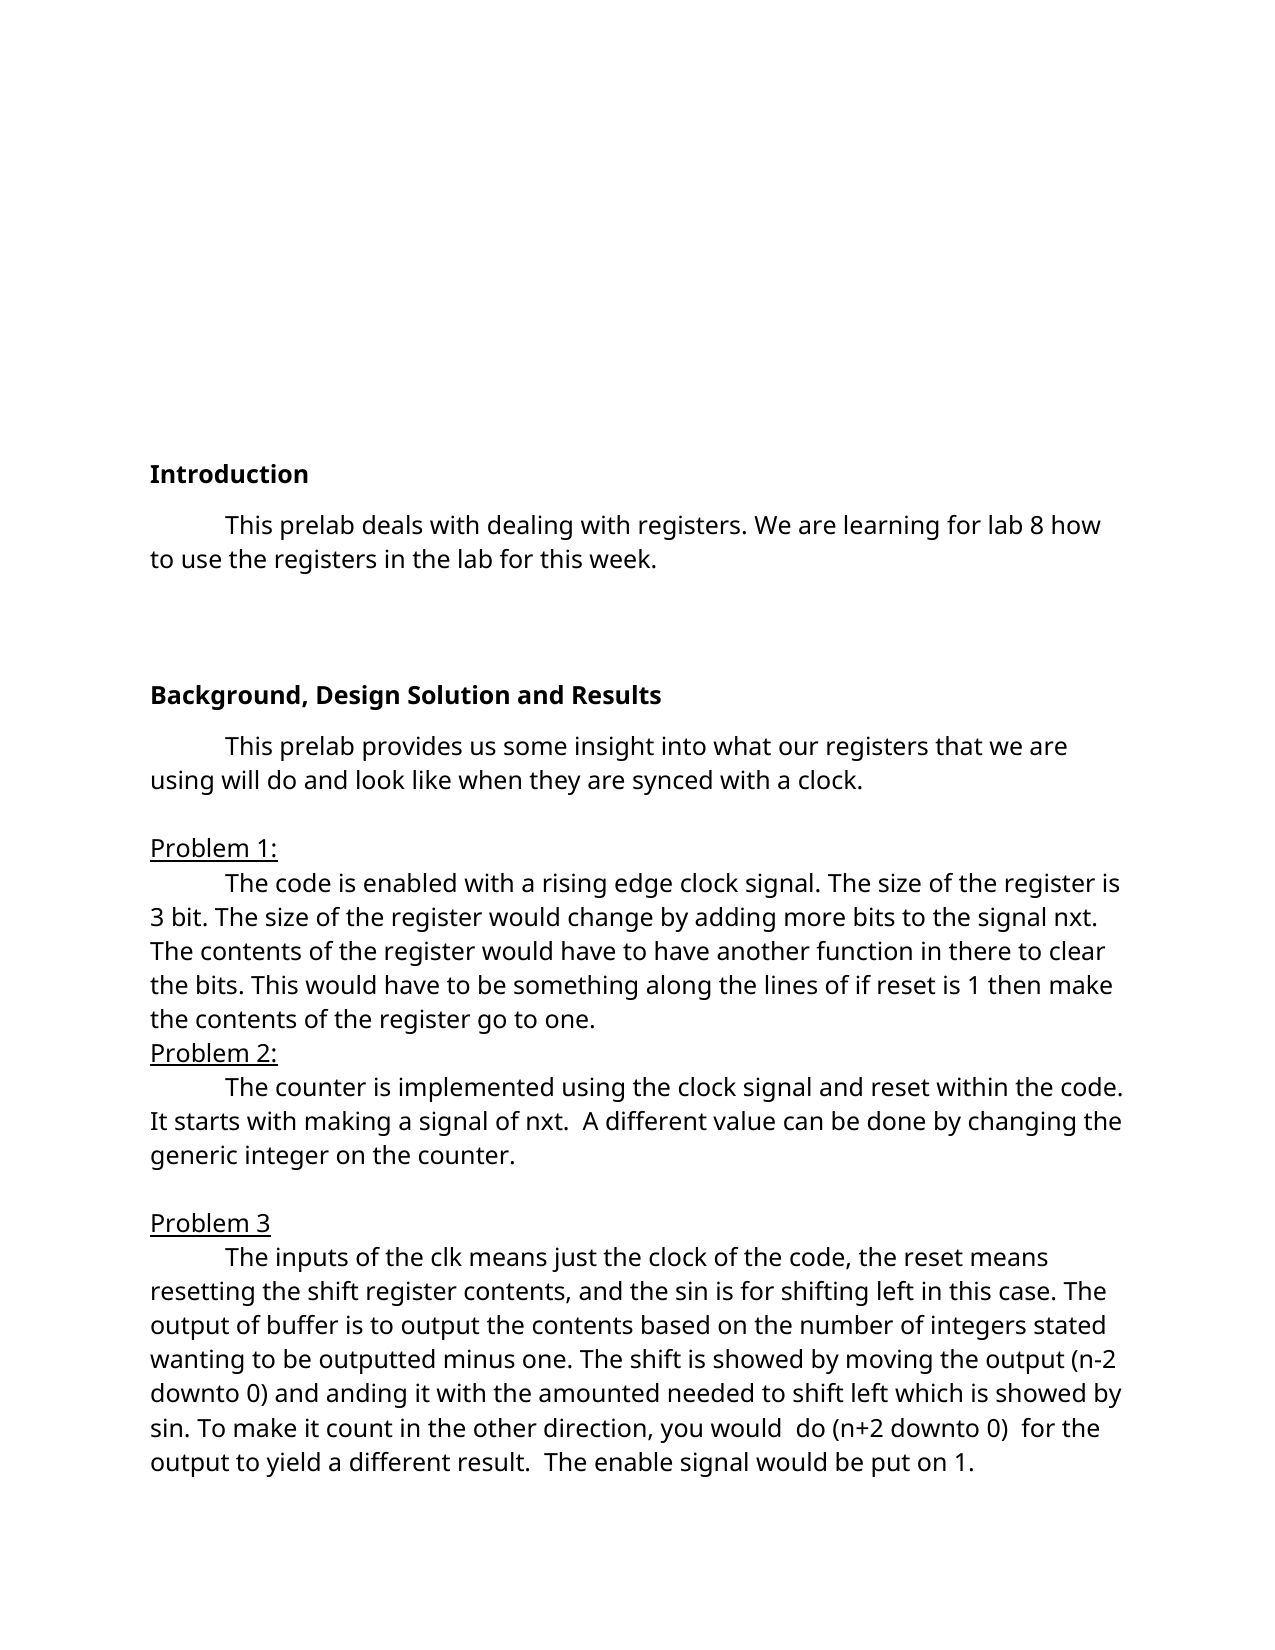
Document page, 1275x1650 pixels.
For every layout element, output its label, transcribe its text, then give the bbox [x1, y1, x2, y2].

text Introduction [150, 457, 1125, 491]
text The counter is implemented using the clock signal and reset within the code. It starts with making a signal of nxt. A different value can be done by changing the generic integer on the counter. [150, 1069, 1125, 1172]
text The inputs of the clk means just the clock of the code, the reset means resetting the shift register contents, and the sin is for shifting left in this case. The output of buffer is to output the contents based on the number of integers stated wanting to be outputted minus one. The shift is showed by moving the output (n-2 downto 0) and anding it with the amounted needed to shift left which is showed by sin. To make it count in the other direction, you would do (n+2 downto 0) for the output to yield a different result. The enable signal would be put on 1. [150, 1240, 1125, 1478]
text The code is enabled with a rising edge clock signal. The size of the register is 3 bit. The size of the register would change by adding more bits to the signal nxt. The contents of the register would have to have another function in there to clear the bits. This would have to be something along the lines of if reset is 1 then make the contents of the register go to one. [150, 865, 1125, 1036]
text This prelab deals with dealing with registers. We are learning for lab 8 how to use the registers in the lab for this week. [150, 508, 1125, 576]
text Problem 3 [150, 1206, 1125, 1240]
text This prelab provides us some insight into what our registers that we are using will do and look like when they are synced with a clock. [150, 729, 1125, 797]
text Problem 2: [150, 1036, 1125, 1069]
text Problem 1: [150, 831, 1125, 865]
text Background, Design Solution and Results [150, 678, 1125, 712]
